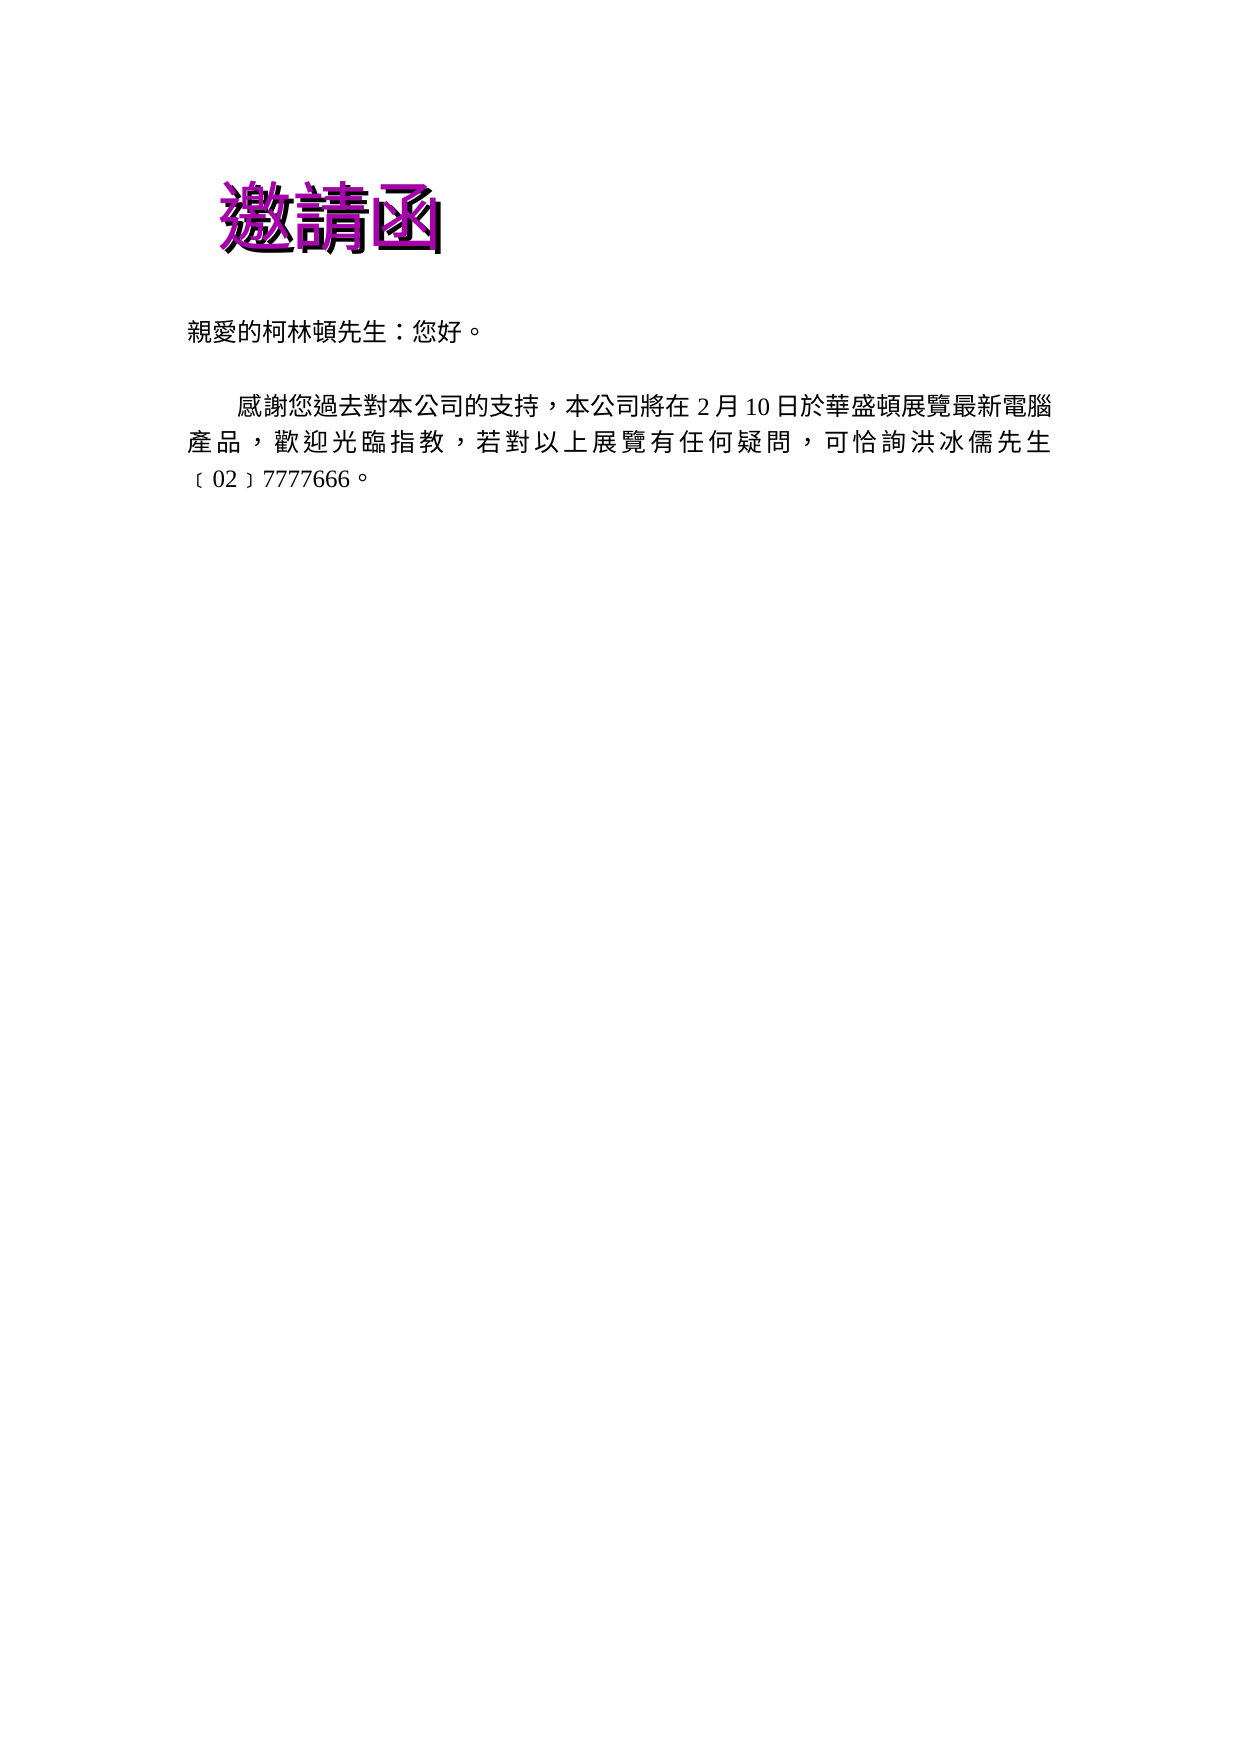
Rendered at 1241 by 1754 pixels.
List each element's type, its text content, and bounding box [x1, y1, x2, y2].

text 親愛的柯林頓先生：您好。 [187, 311, 1053, 348]
text 感謝您過去對本公司的支持，本公司將在2月10日於華盛頓展覽最新電腦產品，歡迎光臨指教，若對以上展覽有任何疑問，可恰詢洪冰儒先生﹝02﹞7777666。 [187, 386, 1053, 495]
